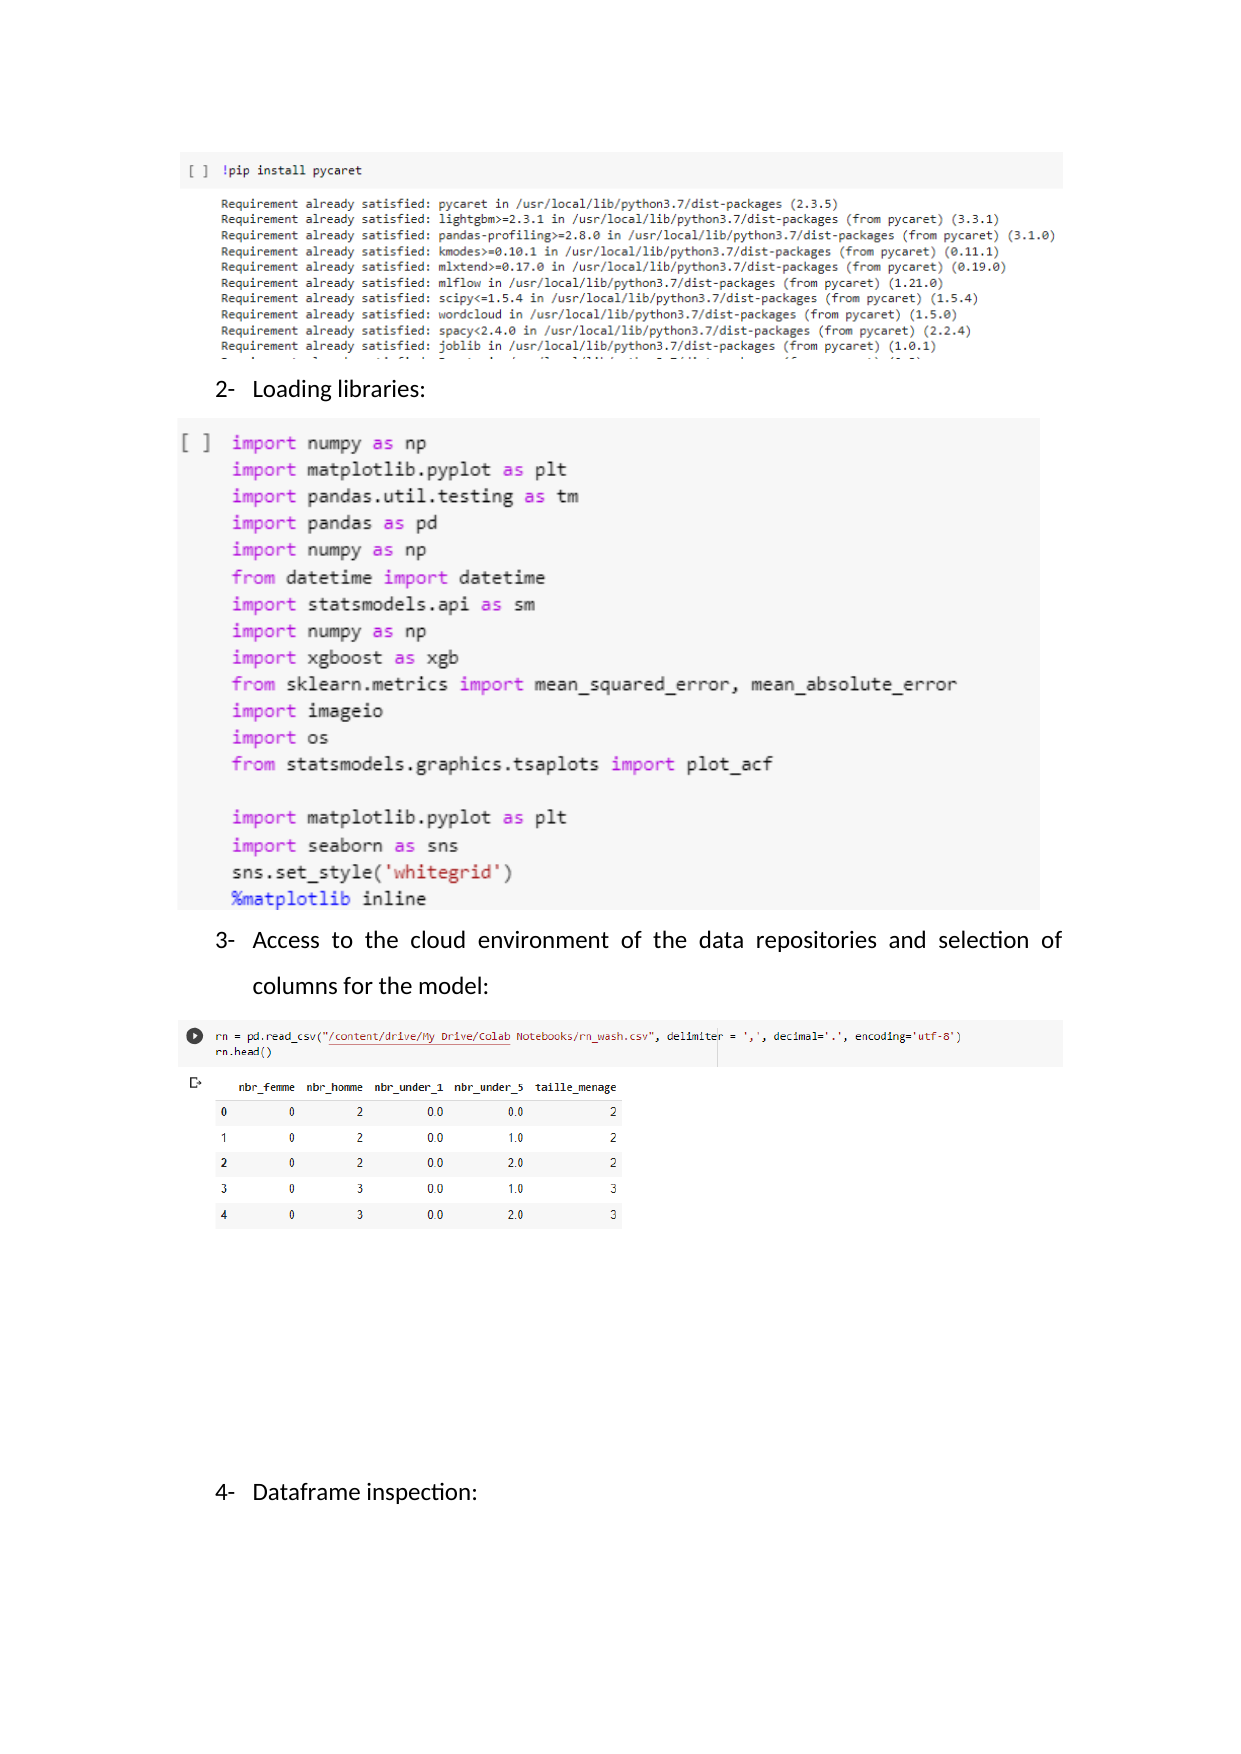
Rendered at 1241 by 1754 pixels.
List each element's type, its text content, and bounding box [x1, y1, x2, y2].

list Dataframe inspection: [215, 1476, 1063, 1507]
list Access to the cloud environment of the data repositories and selection of columns for the model: [215, 924, 1063, 1001]
picture [177, 147, 1063, 359]
picture [177, 418, 1040, 910]
list Loading libraries: [215, 373, 1063, 403]
picture [177, 1016, 1063, 1234]
